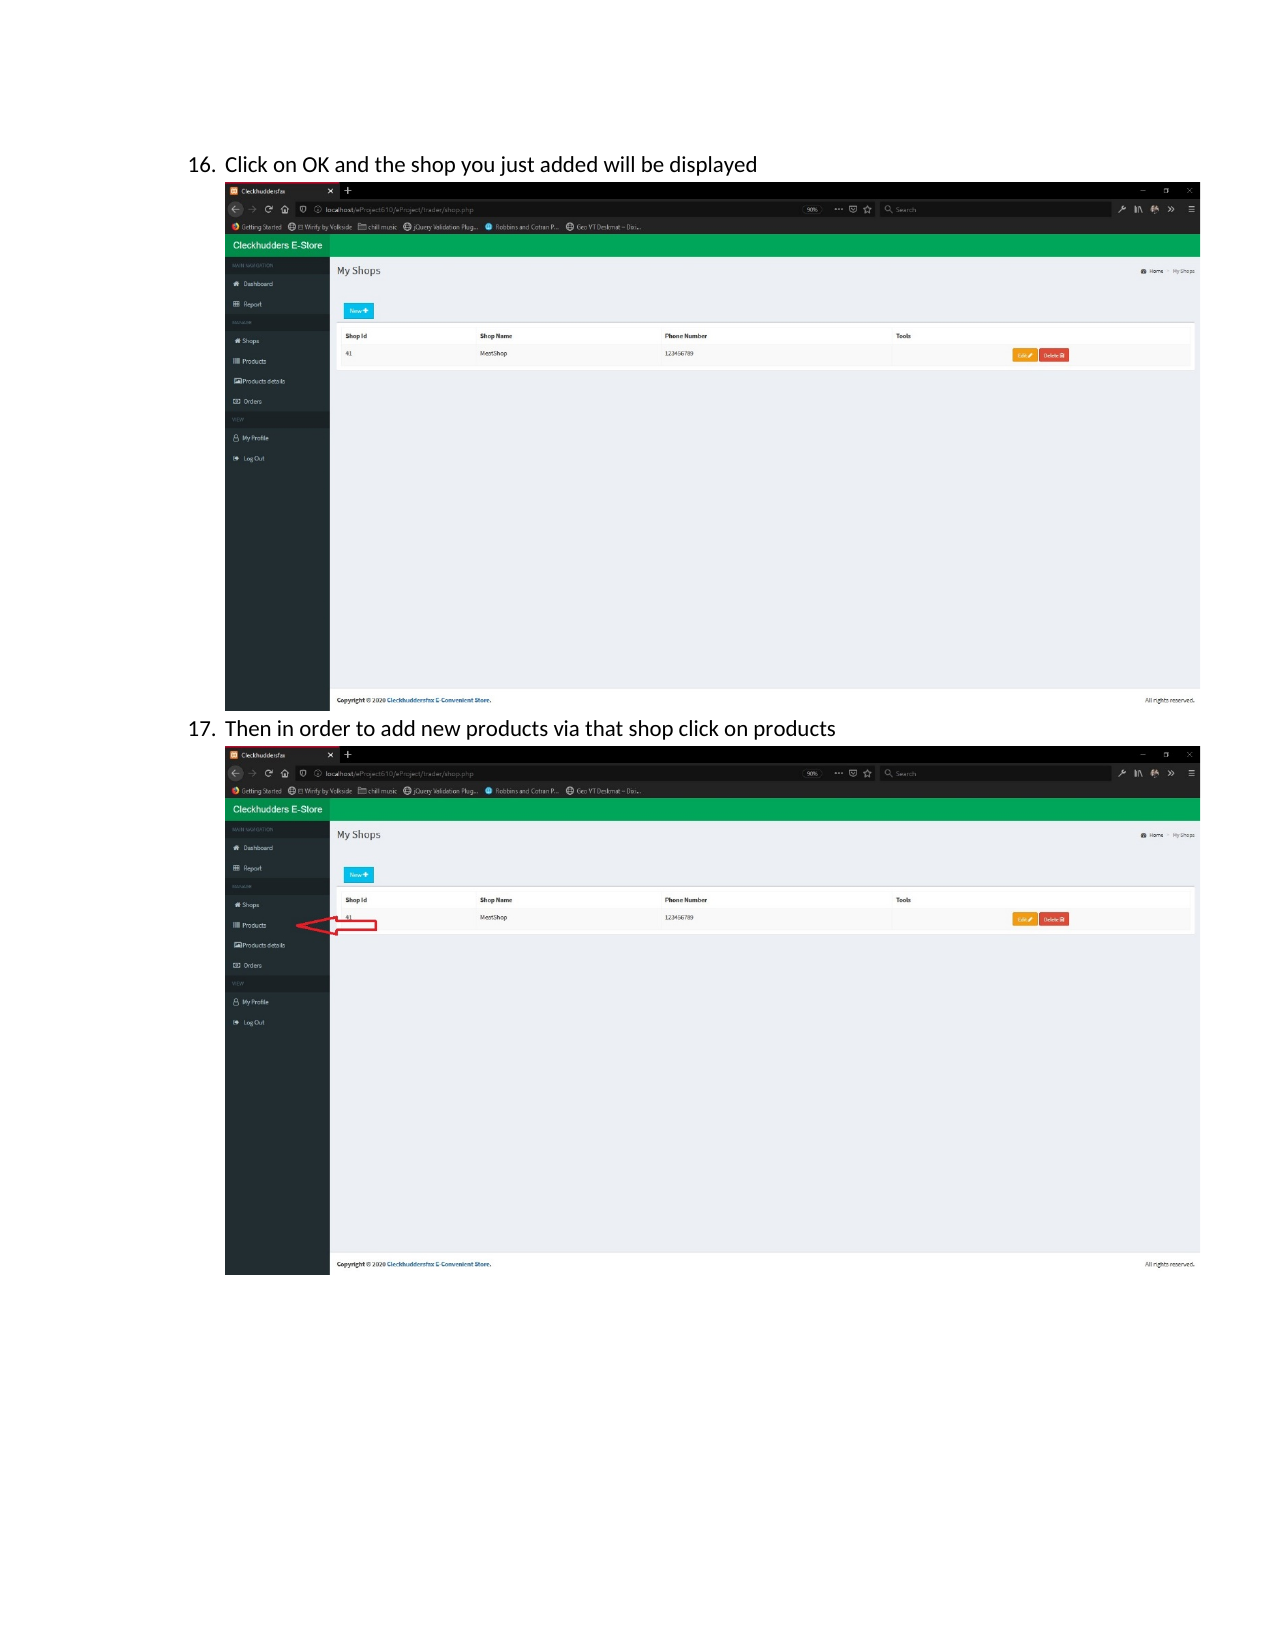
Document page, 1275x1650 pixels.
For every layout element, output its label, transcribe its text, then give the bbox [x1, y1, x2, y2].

picture [225, 182, 1200, 711]
picture [225, 746, 1200, 1275]
